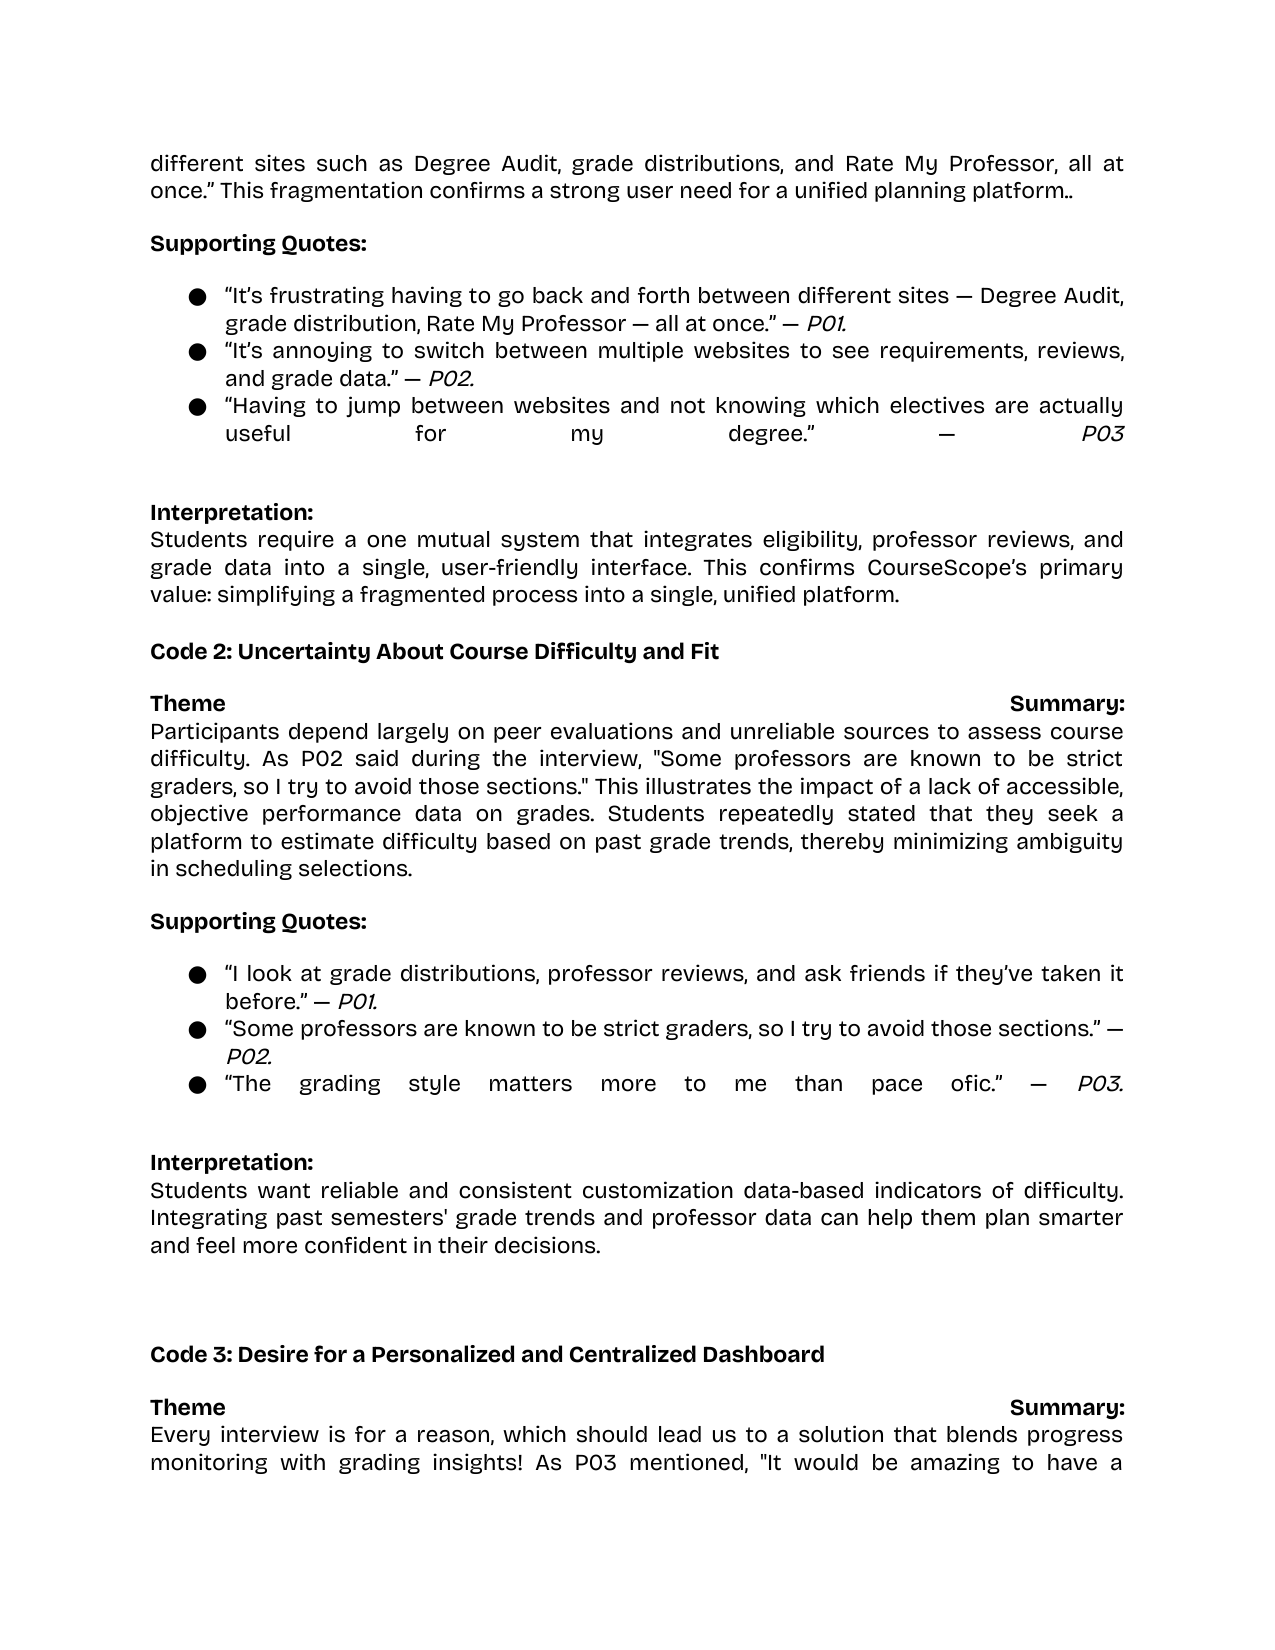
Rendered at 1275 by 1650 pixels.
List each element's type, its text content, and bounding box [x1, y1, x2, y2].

subtitle Code 3: Desire for a Personalized and Centralized Dashboard [150, 1341, 1125, 1368]
text Theme Summary: Participants depend largely on peer evaluations and unreliable sources to assess course difficulty. As P02 said during the interview, "Some professors are known to be strict graders, so I try to avoid those sections." This illustrates the impact of a lack of accessible, objective performance data on grades. Students repeatedly stated that they seek a platform to estimate difficulty based on past grade trends, thereby minimizing ambiguity in scheduling selections. [150, 691, 1125, 883]
text Supporting Quotes: [150, 230, 1125, 257]
list “The grading style matters more to me than pace ofic.” — P03. [187, 1071, 1125, 1124]
list “Having to jump between websites and not knowing which electives are actually useful for my degree.” — P03 [187, 392, 1125, 474]
list “Some professors are known to be strict graders, so I try to avoid those sections.” — P02. [187, 1016, 1125, 1071]
list “It’s annoying to switch between multiple websites to see requirements, reviews, and grade data.” — P02. [187, 337, 1125, 392]
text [150, 150, 1125, 205]
list “I look at grade distributions, professor reviews, and ask friends if they’ve taken it before.” — P01. [187, 961, 1125, 1016]
subtitle Code 2: Uncertainty About Course Difficulty and Fit [150, 638, 1125, 666]
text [150, 1393, 1125, 1476]
text Interpretation: Students want reliable and consistent customization data-based indicators of difficulty. Integrating past semesters' grade trends and professor data can help them plan smarter and feel more confident in their decisions. [150, 1149, 1125, 1259]
text Interpretation: Students require a one mutual system that integrates eligibility, professor reviews, and grade data into a single, user-friendly interface. This confirms CourseScope’s primary value: simplifying a fragmented process into a single, unified platform. [150, 499, 1125, 609]
list “It’s frustrating having to go back and forth between different sites — Degree Audit, grade distribution, Rate My Professor — all at once.” — P01. [187, 282, 1125, 337]
text Supporting Quotes: [150, 908, 1125, 936]
